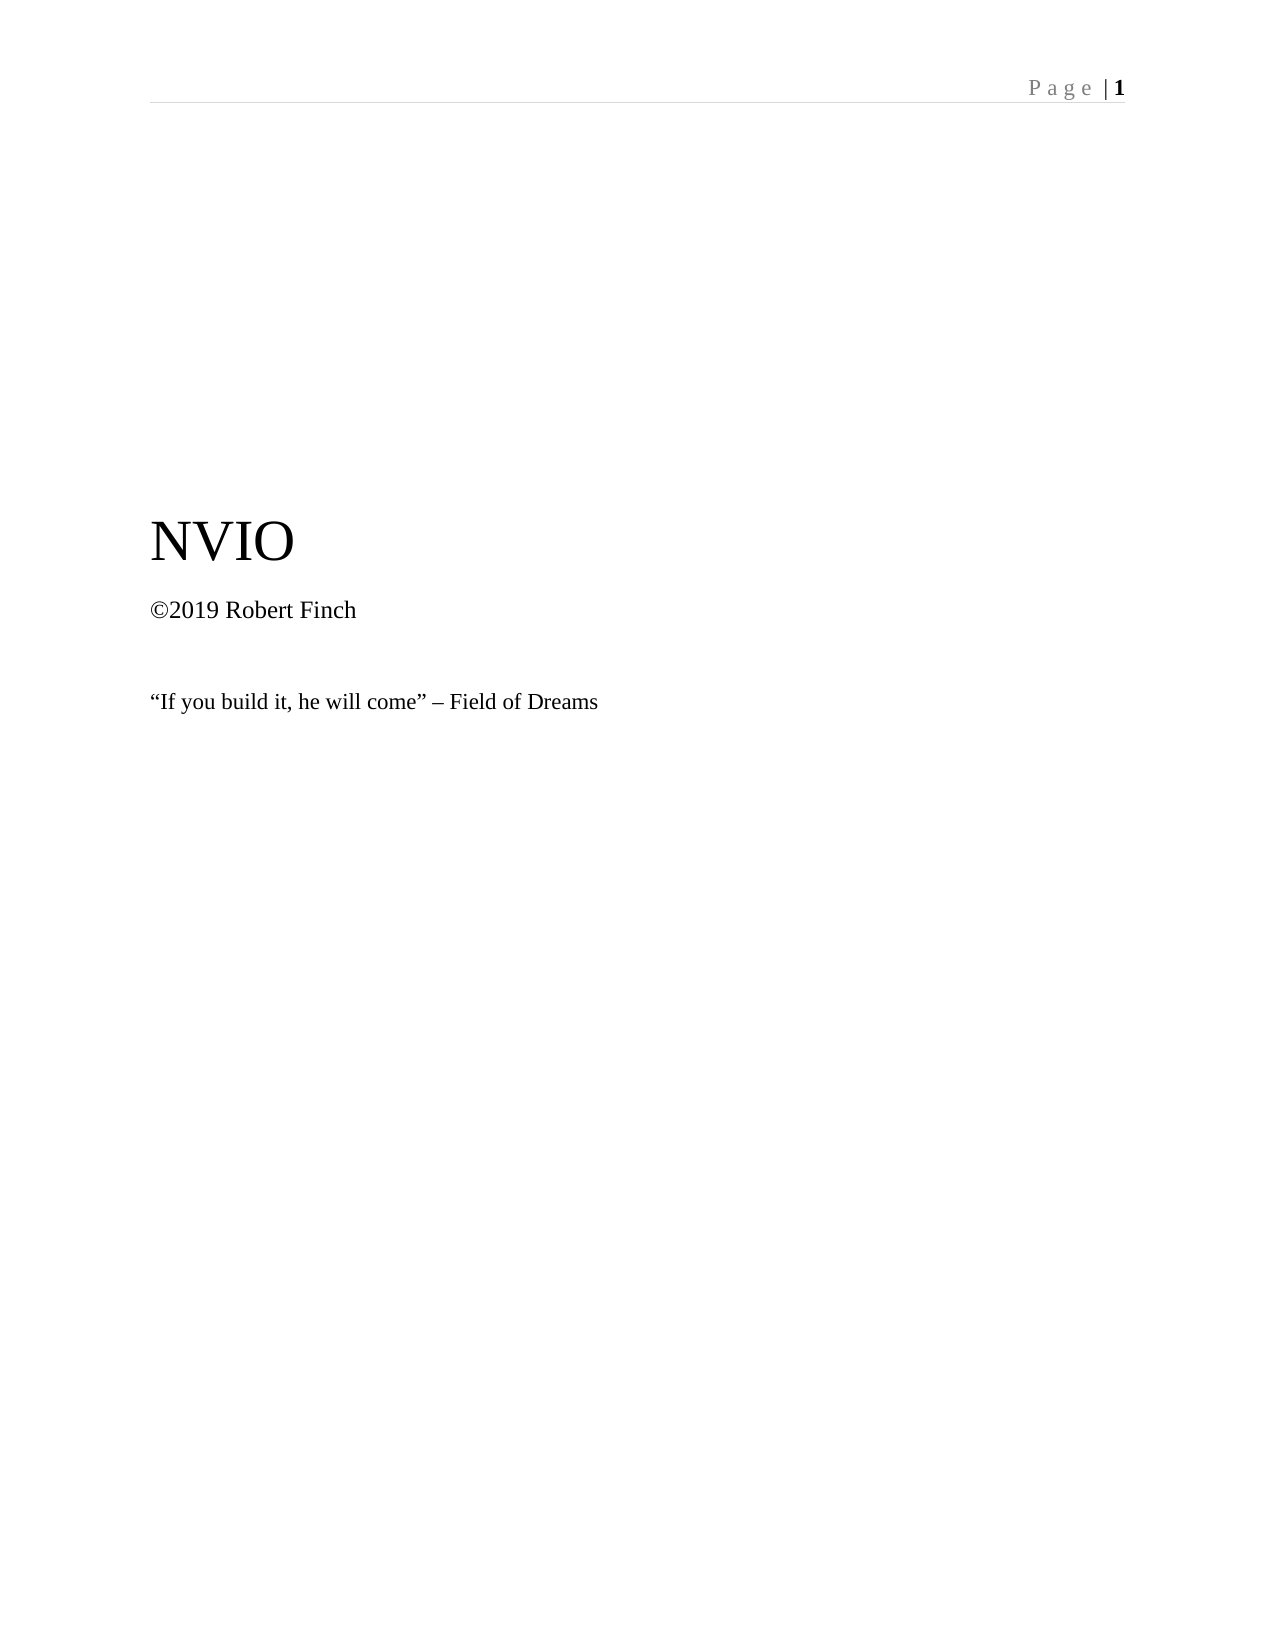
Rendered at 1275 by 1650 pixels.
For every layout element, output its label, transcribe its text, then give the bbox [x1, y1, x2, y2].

text ©2019 Robert Finch [150, 595, 1125, 624]
text “If you build it, he will come” – Field of Dreams [150, 688, 1125, 714]
text NVIO [150, 506, 1125, 573]
